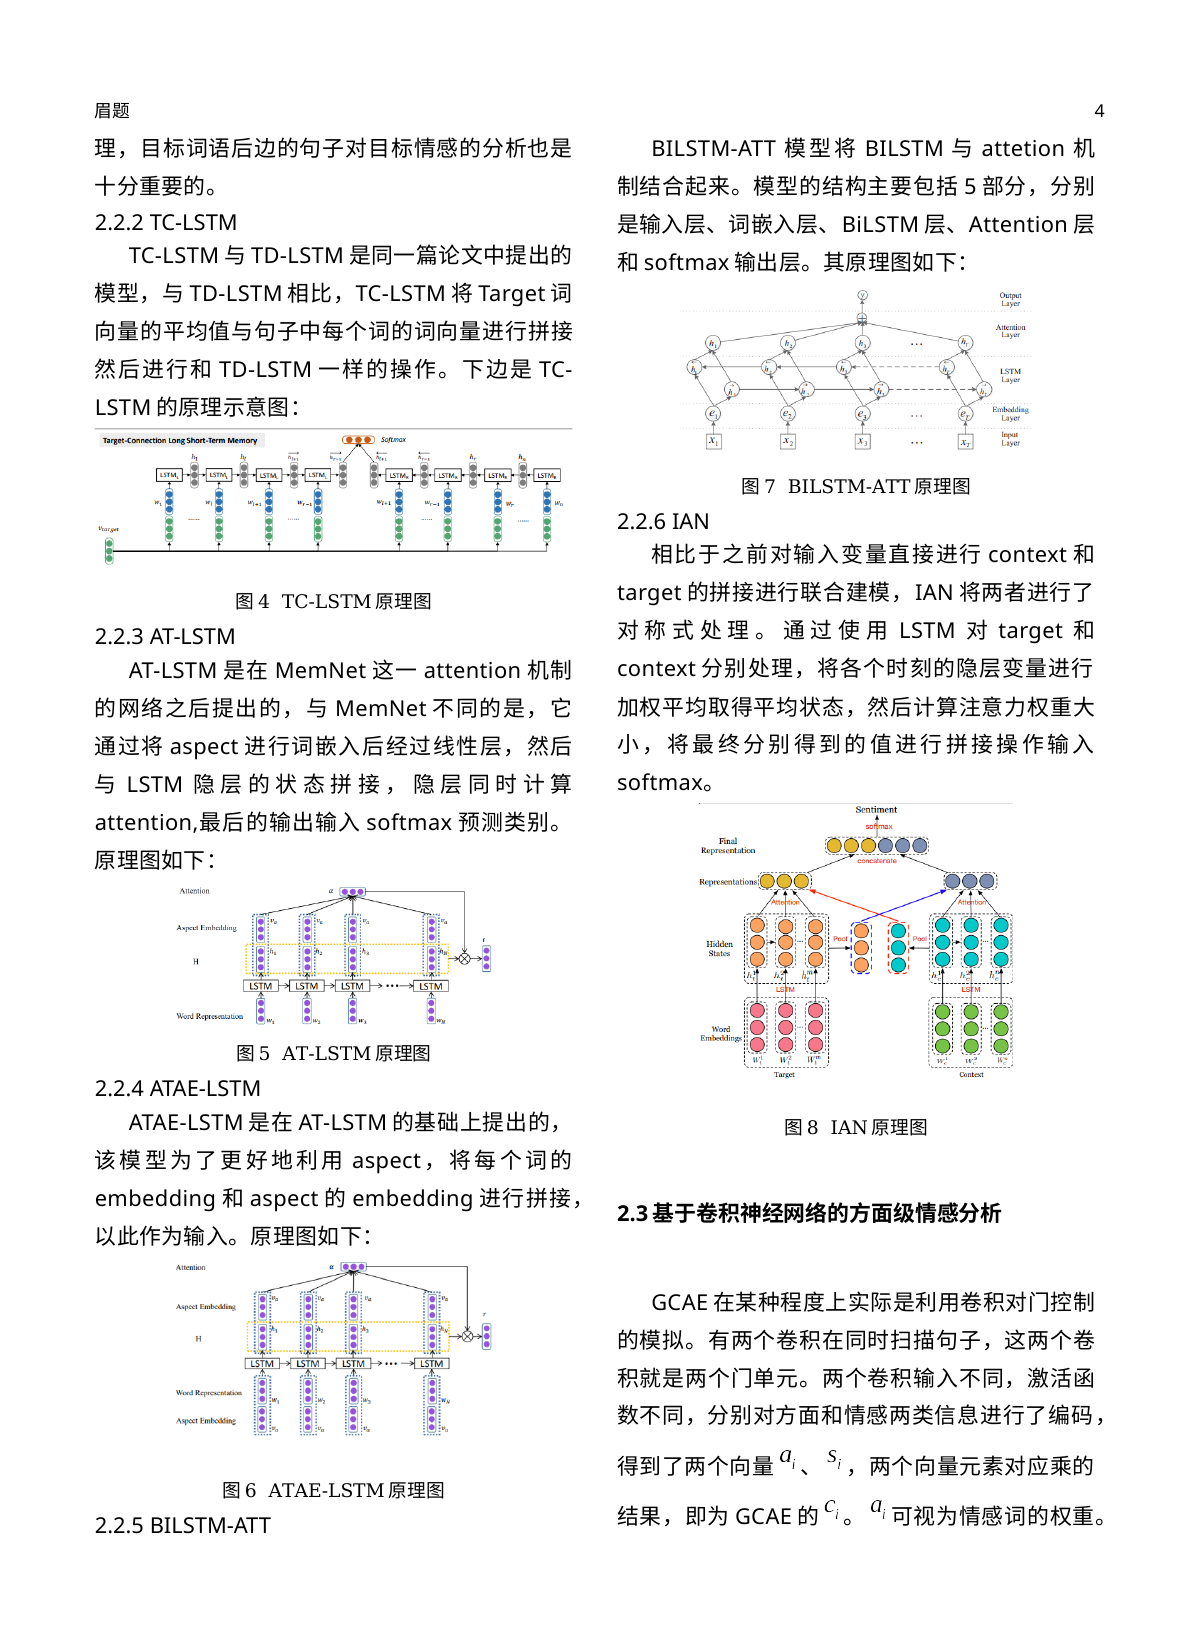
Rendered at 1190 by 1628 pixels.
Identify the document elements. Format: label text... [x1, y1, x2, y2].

text 图4 TC-LSTM原理图 [94, 585, 572, 616]
text 2.2.5 BILSTM-ATT [94, 1510, 572, 1540]
text ATAE-LSTM是在AT-LSTM的基础上提出的，该模型为了更好地利用aspect，将每个词的embedding和aspect的embedding进行拼接，以此作为输入。原理图如下： [94, 1105, 572, 1251]
picture [173, 880, 494, 1029]
picture [698, 803, 1013, 1079]
text 2.2.6 IAN [617, 506, 1095, 536]
picture [170, 1256, 497, 1443]
text 相比于之前对输入变量直接进行context和target的拼接进行联合建模，IAN将两者进行了对称式处理。通过使用LSTM对target和context分别处理，将各个时刻的隐层变量进行加权平均取得平均状态，然后计算注意力权重大小，将最终分别得到的值进行拼接操作输入softmax。 [617, 537, 1095, 797]
picture [94, 428, 573, 565]
text 2.2.2 TC-LSTM [94, 207, 572, 237]
text 这种神经网络模型在建模的初衷上考虑到了上下文都很重要这一关键点，不能只从前往后推理，目标词语后边的句子对目标情感的分析也是十分重要的。 [94, 131, 572, 200]
text AT-LSTM是在MemNet这一attention机制的网络之后提出的，与MemNet不同的是，它通过将aspect进行词嵌入后经过线性层，然后与LSTM隐层的状态拼接，隐层同时计算attention,最后的输出输入softmax预测类别。原理图如下： [94, 653, 572, 874]
text 图7 BILSTM-ATT原理图 [617, 470, 1095, 500]
text 2.2.4 ATAE-LSTM [94, 1073, 572, 1103]
text TC-LSTM与TD-LSTM是同一篇论文中提出的模型，与TD-LSTM相比，TC-LSTM将Target词向量的平均值与句子中每个词的词向量进行拼接然后进行和TD-LSTM一样的操作。下边是TC-LSTM的原理示意图： [94, 238, 572, 422]
text 2.3基于卷积神经网络的方面级情感分析 [617, 1182, 1095, 1242]
text BILSTM-ATT模型将BILSTM与attetion机制结合起来。模型的结构主要包括5部分，分别是输入层、词嵌入层、BiLSTM层、Attention层和softmax输出层。其原理图如下： [617, 131, 1095, 277]
text 2.2.3 AT-LSTM [94, 621, 572, 651]
picture [678, 282, 1034, 460]
text 图8 IAN原理图 [617, 1111, 1095, 1142]
text 图6 ATAE-LSTM原理图 [94, 1474, 572, 1504]
text 图5 AT-LSTM原理图 [94, 1038, 572, 1068]
